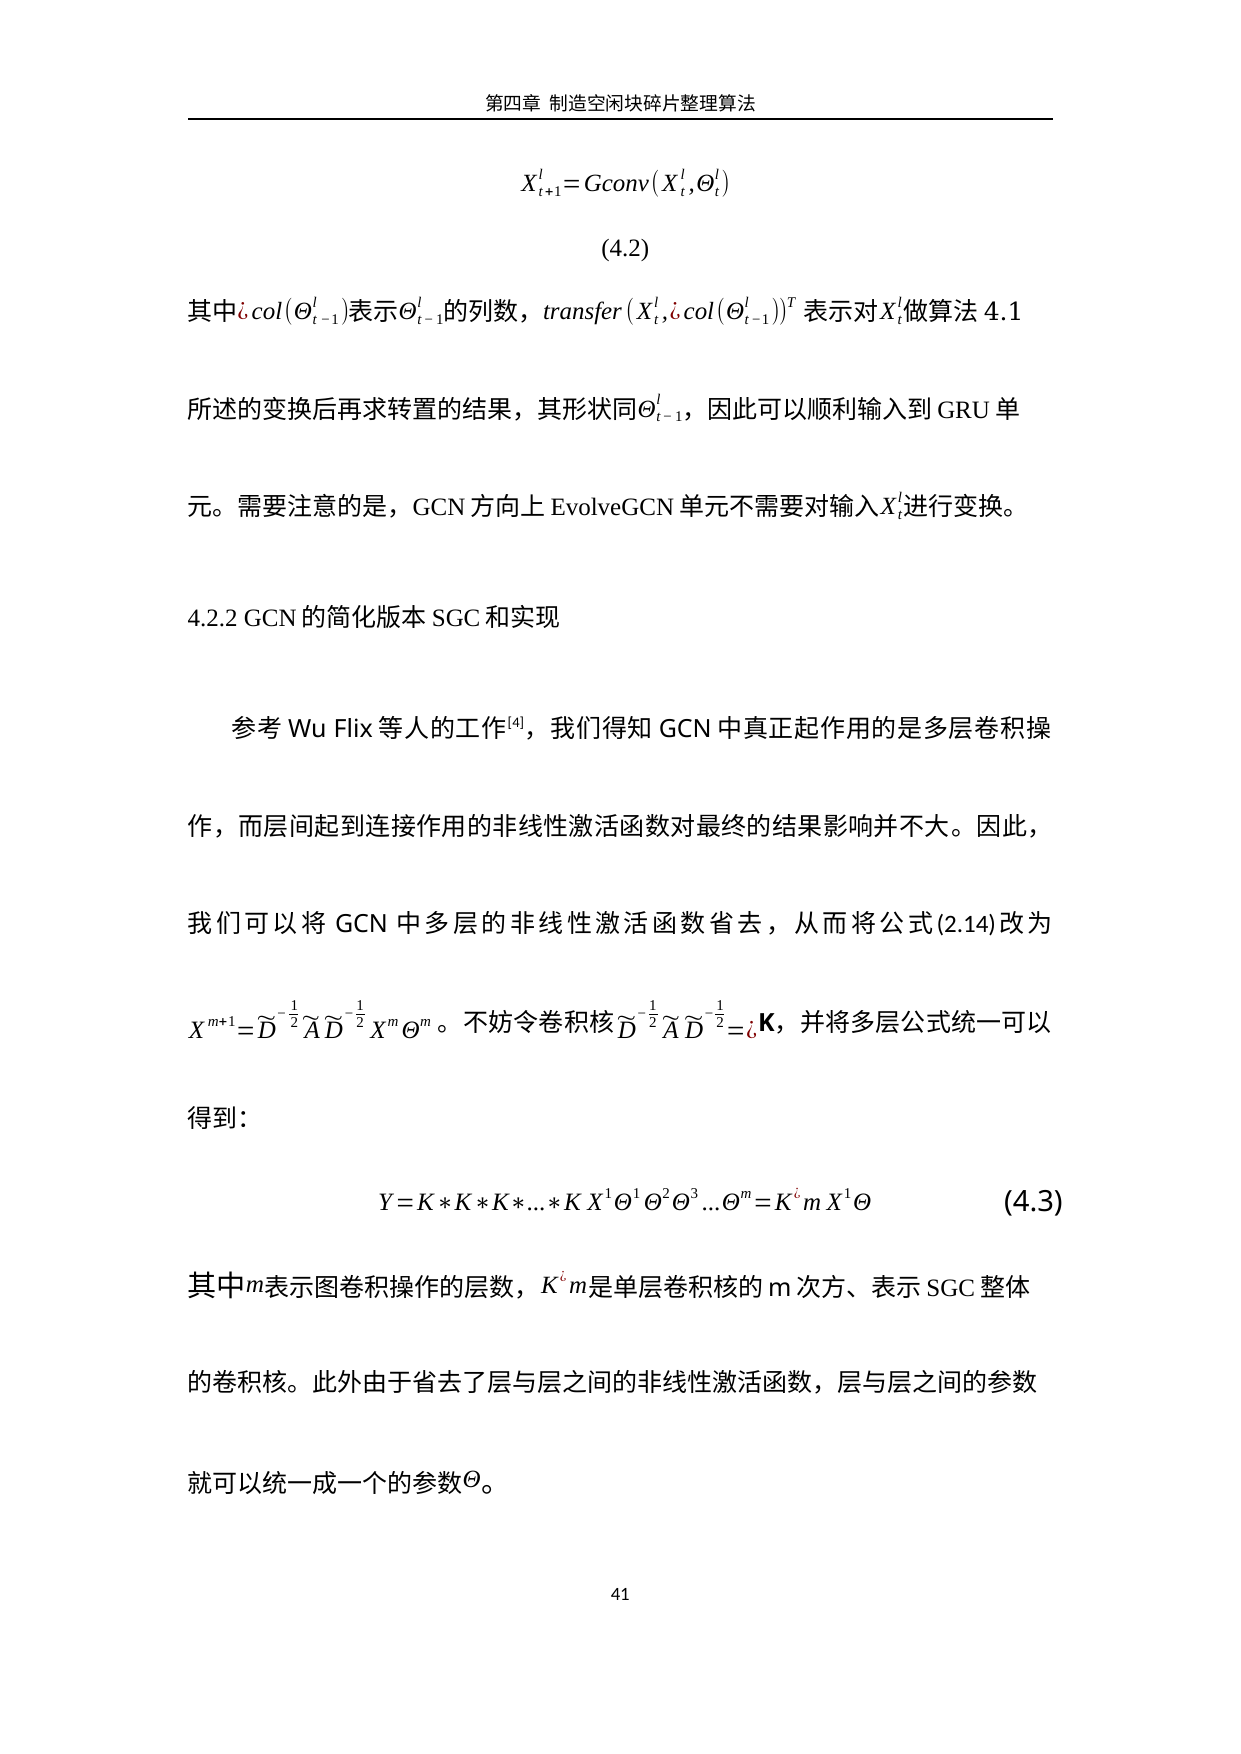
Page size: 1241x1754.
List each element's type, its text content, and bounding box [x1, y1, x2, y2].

text (4.2) [187, 150, 1053, 264]
subtitle 4.2.2 GCN的简化版本SGC和实现 [187, 584, 1053, 649]
text 其中表示的列数， 表示对做算法4.1所述的变换后再求转置的结果，其形状同，因此可以顺利输入到GRU单元。需要注意的是，GCN方向上EvolveGCN单元不需要对输入进行变换。 [187, 278, 1053, 538]
list 参考Wu Flix等人的工作[4]，我们得知GCN中真正起作用的是多层卷积操作，而层间起到连接作用的非线性激活函数对最终的结果影响并不大。因此，我们可以将GCN中多层的非线性激活函数省去，从而将公式(2.14)改为 。不妨令卷积核K，并将多层公式统一可以得到： [187, 695, 1053, 1150]
list (4.3) [187, 1167, 1053, 1232]
text 其中表示图卷积操作的层数，是单层卷积核的m次方、表示SGC整体的卷积核。此外由于省去了层与层之间的非线性激活函数，层与层之间的参数就可以统一成一个的参数。 [187, 1252, 1053, 1512]
